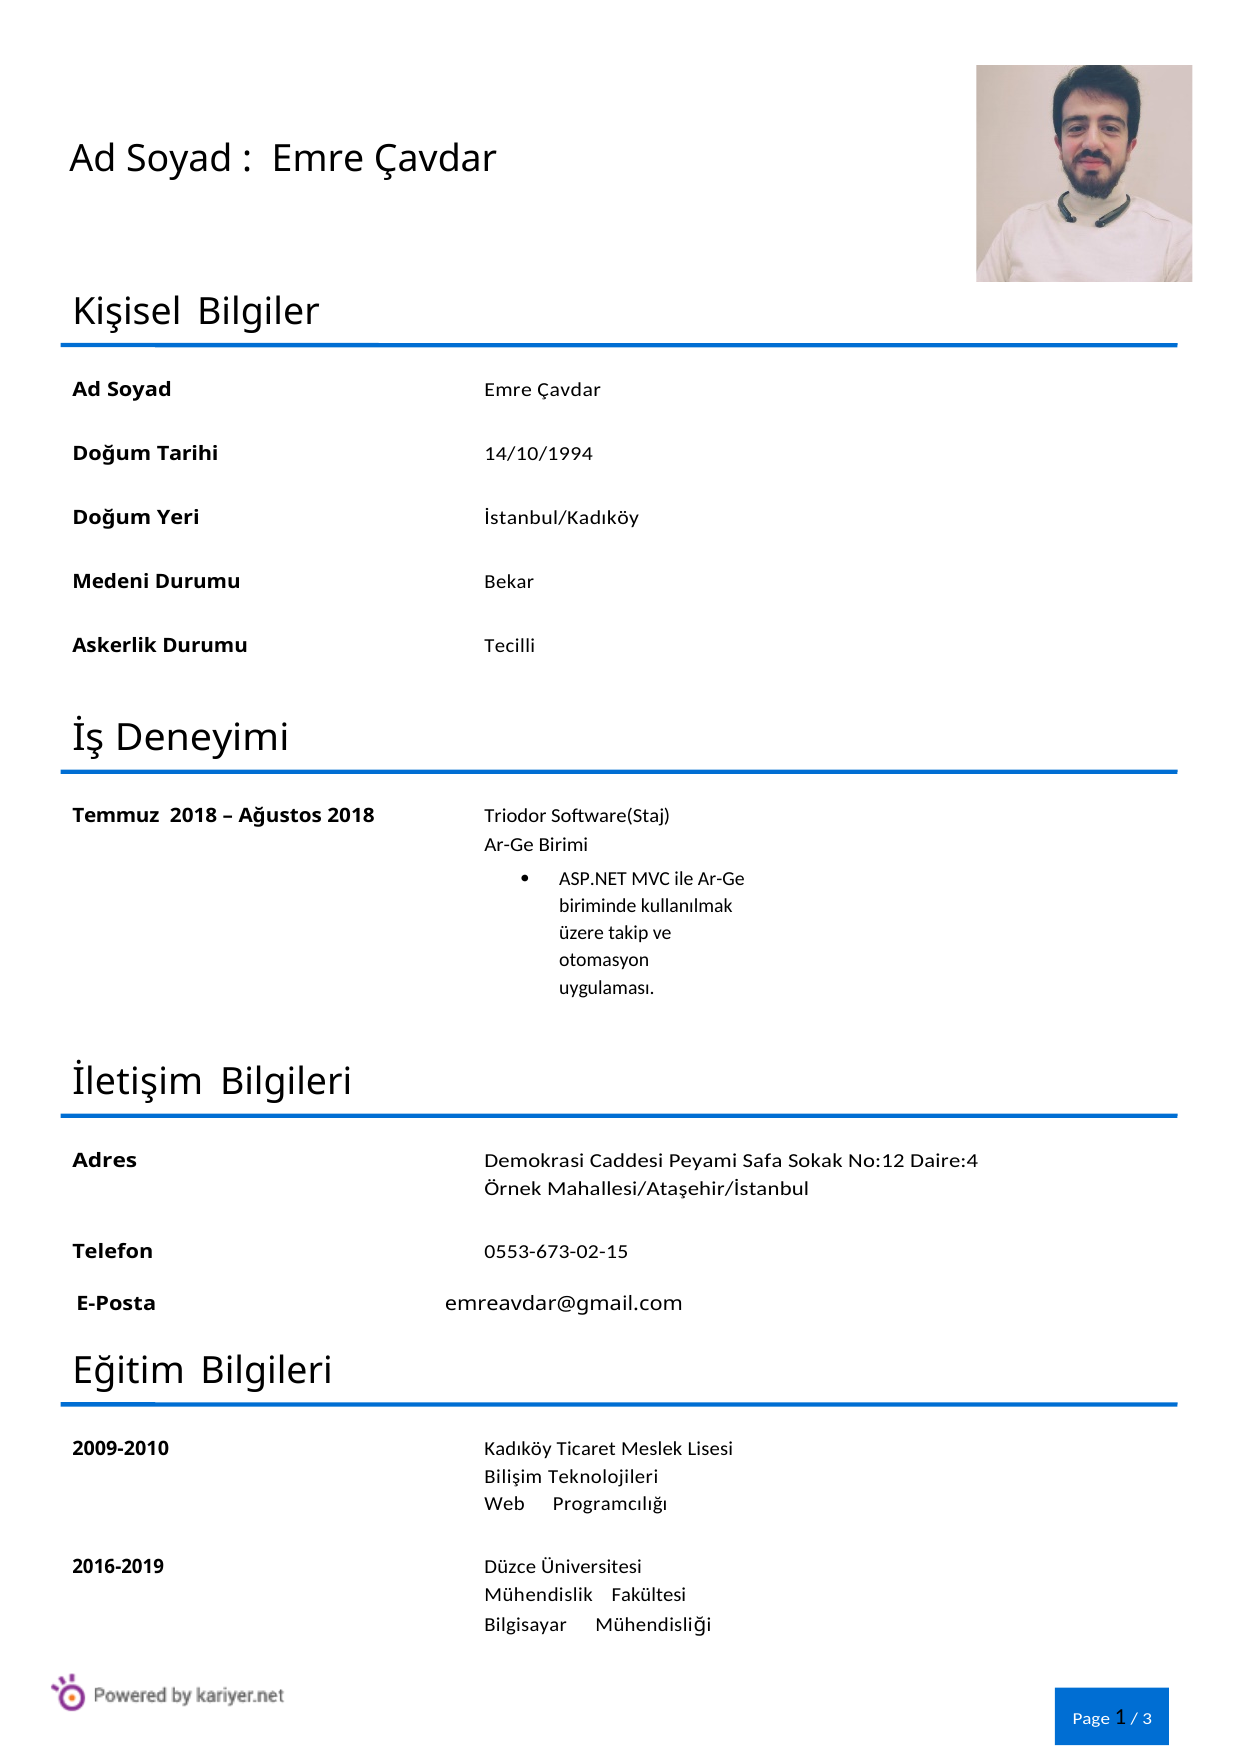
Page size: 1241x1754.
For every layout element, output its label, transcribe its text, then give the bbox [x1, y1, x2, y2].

subtitle İş Deneyimi [72, 710, 746, 761]
text E-Posta emreavdar@gmail.com [48, 1289, 1192, 1316]
subtitle Ad Soyad : Emre Çavdar [69, 131, 746, 182]
text Medeni Durumu Bekar [72, 567, 746, 594]
picture [48, 1672, 291, 1718]
text Askerlik Durumu Tecilli [72, 631, 746, 658]
picture [976, 65, 1193, 282]
list ASP.NET MVC ile Ar-Ge biriminde kullanılmak üzere takip ve otomasyon uygulaması. [521, 866, 746, 999]
text Ad Soyad Emre Çavdar [72, 376, 746, 403]
text Doğum Yeri İstanbul/Kadıköy [72, 503, 746, 530]
text Doğum Tarihi 14/10/1994 [72, 439, 746, 467]
subtitle Eğitim Bilgileri [72, 1343, 746, 1394]
text 2009-2010 Kadıköy Ticaret Meslek Lisesi Bilişim Teknolojileri Web Programcılığı [72, 1434, 760, 1516]
subtitle İletişim Bilgileri [72, 1054, 746, 1106]
text Telefon 0553-673-02-15 [72, 1237, 746, 1264]
text Temmuz 2018 – Ağustos 2018 Triodor Software(Staj) Ar-Ge Birimi [72, 802, 746, 856]
text Adres Demokrasi Caddesi Peyami Safa Sokak No:12 Daire:4 Örnek Mahallesi/Ataşehir/İstanbul [72, 1146, 999, 1200]
text 2016-2019 Düzce Üniversitesi Mühendislik Fakültesi Bilgisayar Mühendisliği [72, 1552, 757, 1637]
text Kişisel Bilgiler [72, 284, 746, 335]
